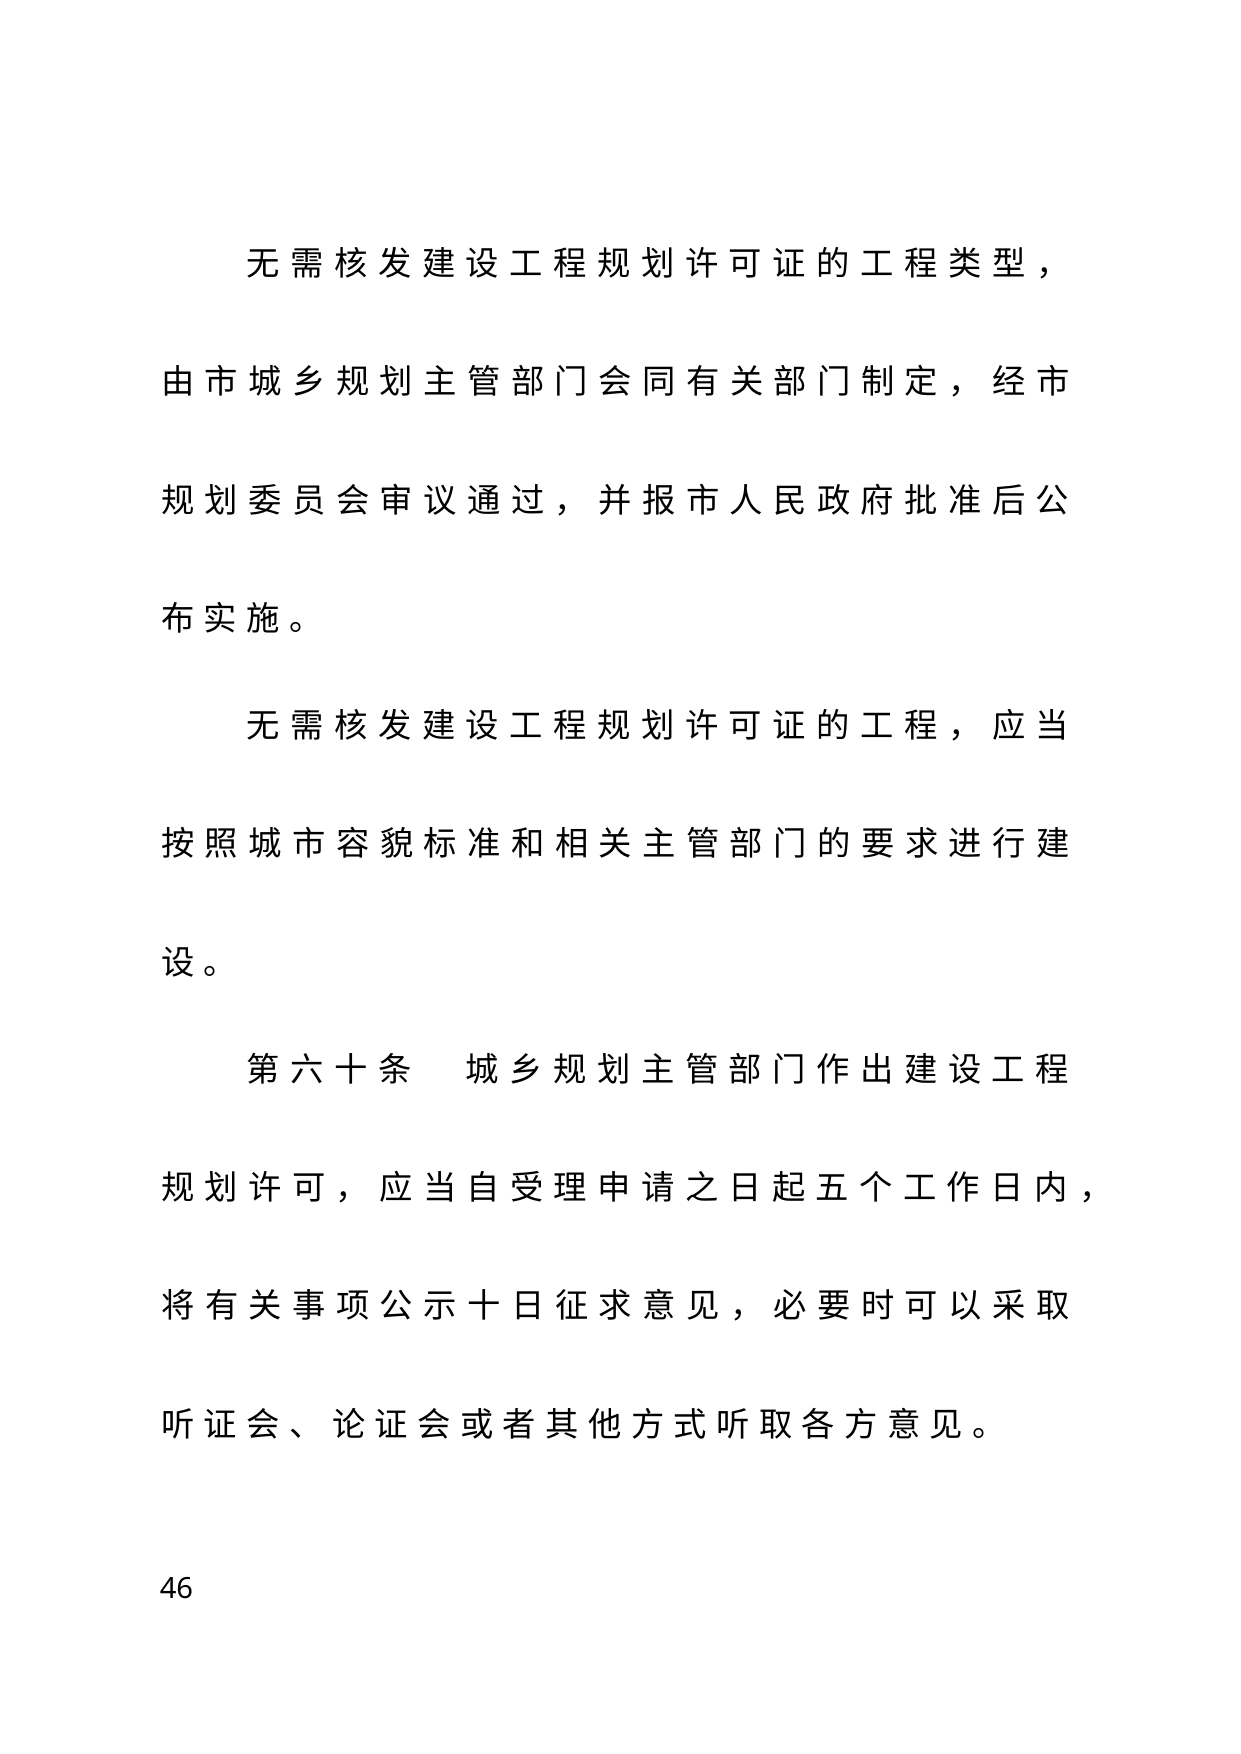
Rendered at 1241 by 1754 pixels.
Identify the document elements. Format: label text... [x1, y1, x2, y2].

text 第六十条 城乡规划主管部门作出建设工程规划许可，应当自受理申请之日起五个工作日内，将有关事项公示十日征求意见，必要时可以采取听证会、论证会或者其他方式听取各方意见。 [161, 1019, 1079, 1469]
text 无需核发建设工程规划许可证的工程类型，由市城乡规划主管部门会同有关部门制定，经市规划委员会审议通过，并报市人民政府批准后公布实施。 [161, 213, 1079, 663]
text 无需核发建设工程规划许可证的工程，应当按照城市容貌标准和相关主管部门的要求进行建设。 [161, 676, 1079, 1007]
